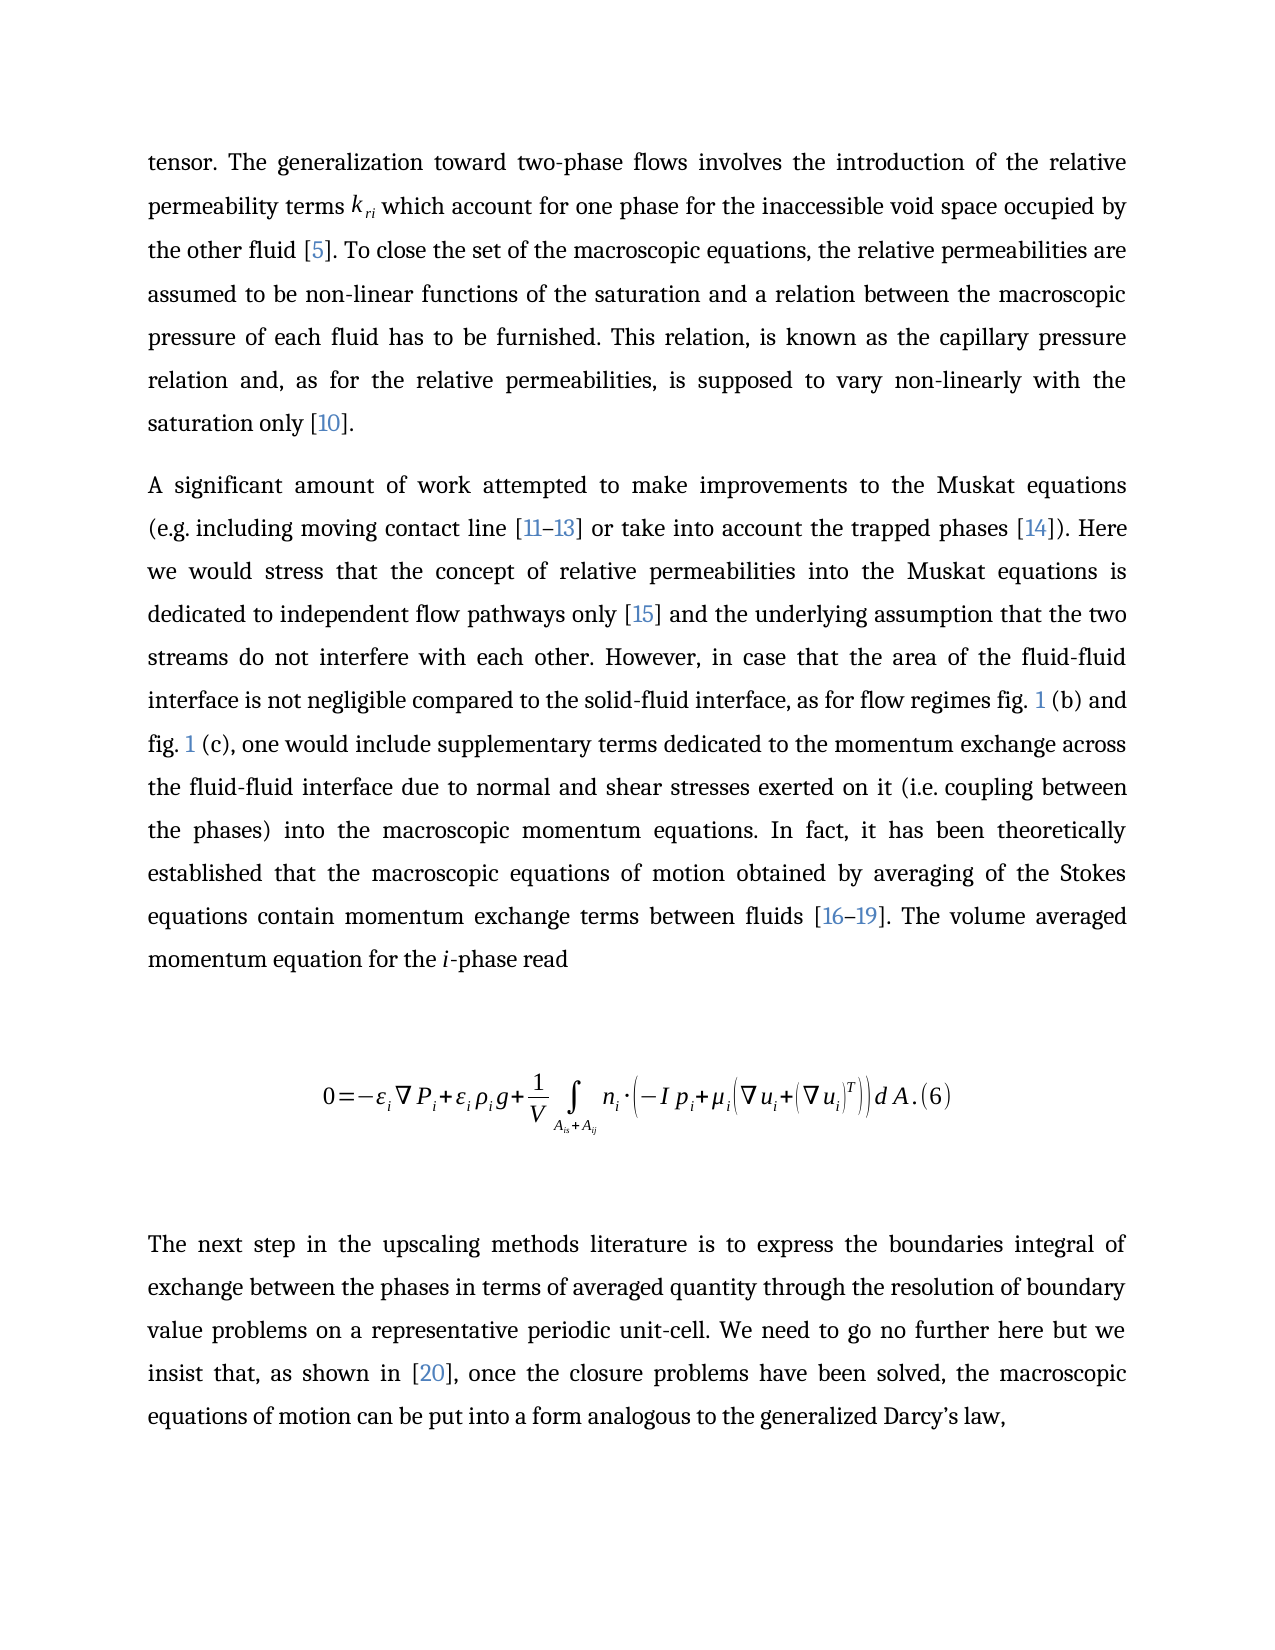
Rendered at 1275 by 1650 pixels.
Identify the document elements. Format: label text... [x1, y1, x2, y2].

text The next step in the upscaling methods literature is to express the boundaries integral of exchange between the phases in terms of averaged quantity through the resolution of boundary value problems on a representative periodic unit-cell. We need to go no further here but we insist that, as shown in [20], once the closure problems have been solved, the macroscopic equations of motion can be put into a form analogous to the generalized Darcy’s law, [148, 1229, 1127, 1431]
text A significant amount of work attempted to make improvements to the Muskat equations (e.g. including moving contact line [11–13] or take into account the trapped phases [14]). Here we would stress that the concept of relative permeabilities into the Muskat equations is dedicated to independent flow pathways only [15] and the underlying assumption that the two streams do not interfere with each other. However, in case that the area of the fluid-fluid interface is not negligible compared to the solid-fluid interface, as for flow regimes fig. 1 (b) and fig. 1 (c), one would include supplementary terms dedicated to the momentum exchange across the fluid-fluid interface due to normal and shear stresses exerted on it (i.e. coupling between the phases) into the macroscopic momentum equations. In fact, it has been theoretically established that the macroscopic equations of motion obtained by averaging of the Stokes equations contain momentum exchange terms between fluids [16–19]. The volume averaged momentum equation for the -phase read [148, 471, 1127, 974]
